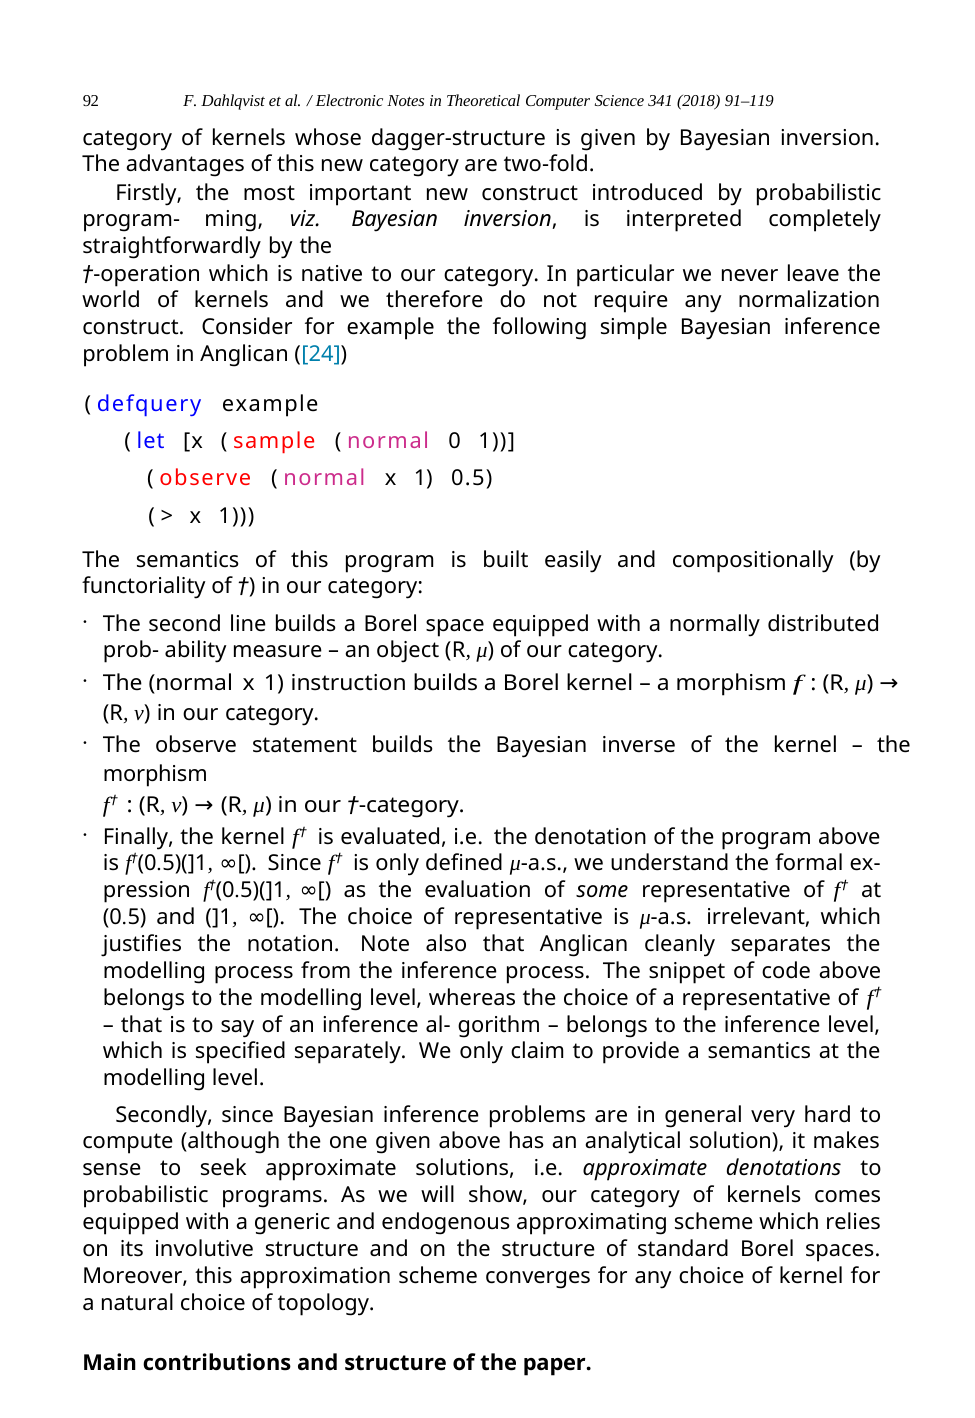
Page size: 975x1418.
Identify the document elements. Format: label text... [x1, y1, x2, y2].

list Finally, the kernel f† is evaluated, i.e. the denotation of the program above is f†(0.5)(]1, ∞[). Since f† is only defined μ-a.s., we understand the formal ex- pression f†(0.5)(]1, ∞[) as the evaluation of some representative of f† at (0.5) and (]1, ∞[). The choice of representative is μ-a.s. irrelevant, which justifies the notation. Note also that Anglican cleanly separates the modelling process from the inference process. The snippet of code above belongs to the modelling level, whereas the choice of a representative of f† – that is to say of an inference al- gorithm – belongs to the inference level, which is specified separately. We only claim to provide a semantics at the modelling level. [82, 823, 881, 1092]
list The second line builds a Borel space equipped with a normally distributed prob- ability measure – an object (R, μ) of our category. [82, 610, 881, 663]
text †-operation which is native to our category. In particular we never leave the world of kernels and we therefore do not require any normalization construct. Consider for example the following simple Bayesian inference problem in Anglican ([24]) [82, 260, 881, 367]
text (R, ν) in our category. [103, 696, 910, 727]
text ( defquery example [83, 388, 320, 417]
text f† : (R, ν) → (R, μ) in our †-category. [103, 788, 910, 819]
text ( let [x ( sample ( normal 0 1))] [83, 425, 556, 455]
text category of kernels whose dagger-structure is given by Bayesian inversion. The advantages of this new category are two-fold. [82, 124, 881, 178]
list The observe statement builds the Bayesian inverse of the kernel – the morphism [82, 729, 910, 788]
subtitle Main contributions and structure of the paper. [82, 1346, 910, 1377]
text ( observe ( normal x 1) 0.5) [83, 462, 556, 492]
text Secondly, since Bayesian inference problems are in general very hard to compute (although the one given above has an analytical solution), it makes sense to seek approximate solutions, i.e. approximate denotations to probabilistic programs. As we will show, our category of kernels comes equipped with a generic and endogenous approximating scheme which relies on its involutive structure and on the structure of standard Borel spaces. Moreover, this approximation scheme converges for any choice of kernel for a natural choice of topology. [82, 1101, 881, 1316]
text The semantics of this program is built easily and compositionally (by functoriality of †) in our category: [82, 546, 881, 599]
text Firstly, the most important new construct introduced by probabilistic program- ming, viz. Bayesian inversion, is interpreted completely straightforwardly by the [82, 179, 881, 260]
text ( > x 1))) [83, 500, 320, 529]
list The (normal x 1) instruction builds a Borel kernel – a morphism f : (R, μ) → [82, 666, 910, 696]
